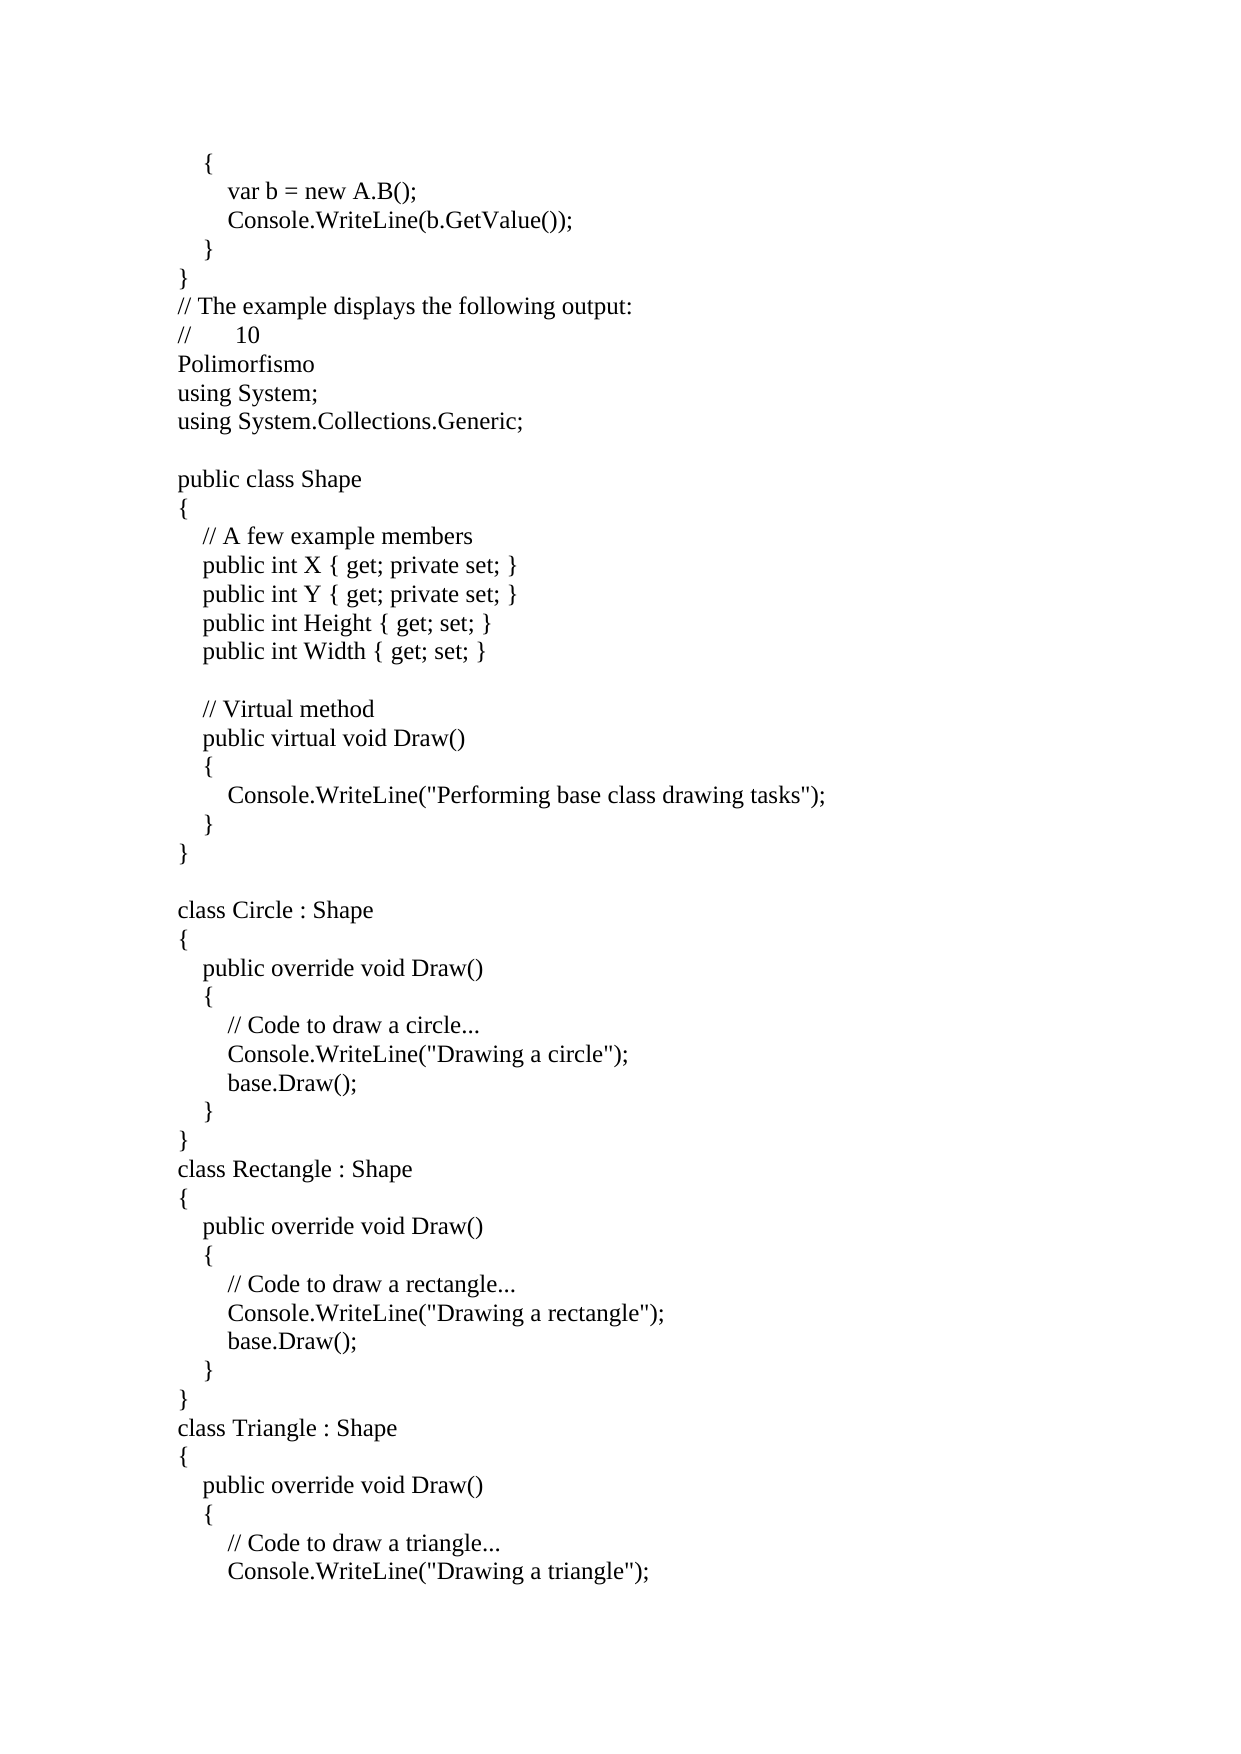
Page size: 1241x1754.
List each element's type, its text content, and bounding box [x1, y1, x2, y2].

text Console.WriteLine("Drawing a rectangle"); [177, 1298, 1063, 1326]
text var b = new A.B(); [177, 176, 1063, 205]
text class Circle : Shape [177, 895, 1063, 924]
text { [177, 148, 1063, 176]
text } [177, 1125, 1063, 1154]
text base.Draw(); [177, 1326, 1063, 1355]
text { [177, 1183, 1063, 1211]
text public int Height { get; set; } [177, 608, 1063, 636]
text // 10 [177, 320, 1063, 349]
text } [177, 1096, 1063, 1125]
text public int Width { get; set; } [177, 636, 1063, 665]
text } [177, 838, 1063, 866]
text Polimorfismo [177, 349, 1063, 378]
text } [177, 234, 1063, 263]
text public override void Draw() [177, 1470, 1063, 1499]
text } [177, 263, 1063, 291]
text Console.WriteLine("Drawing a triangle"); [177, 1556, 1063, 1585]
text public int X { get; private set; } [177, 550, 1063, 579]
text // A few example members [177, 521, 1063, 550]
text class Triangle : Shape [177, 1413, 1063, 1441]
text using System.Collections.Generic; [177, 406, 1063, 435]
text Console.WriteLine("Performing base class drawing tasks"); [177, 780, 1063, 809]
text { [177, 1240, 1063, 1269]
text // Virtual method [177, 694, 1063, 723]
text } [177, 1384, 1063, 1413]
text public virtual void Draw() [177, 723, 1063, 751]
text // Code to draw a triangle... [177, 1528, 1063, 1556]
text { [177, 924, 1063, 953]
text using System; [177, 378, 1063, 406]
text // The example displays the following output: [177, 291, 1063, 320]
text { [177, 1441, 1063, 1470]
text { [177, 981, 1063, 1010]
text // Code to draw a rectangle... [177, 1269, 1063, 1298]
text Console.WriteLine(b.GetValue()); [177, 205, 1063, 234]
text { [177, 1499, 1063, 1528]
text class Rectangle : Shape [177, 1154, 1063, 1183]
text // Code to draw a circle... [177, 1010, 1063, 1039]
text } [177, 809, 1063, 838]
text public class Shape [177, 464, 1063, 493]
text public int Y { get; private set; } [177, 579, 1063, 608]
text Console.WriteLine("Drawing a circle"); [177, 1039, 1063, 1068]
text base.Draw(); [177, 1068, 1063, 1096]
text { [177, 493, 1063, 521]
text { [177, 751, 1063, 780]
text } [177, 1355, 1063, 1384]
text public override void Draw() [177, 1211, 1063, 1240]
text public override void Draw() [177, 953, 1063, 981]
